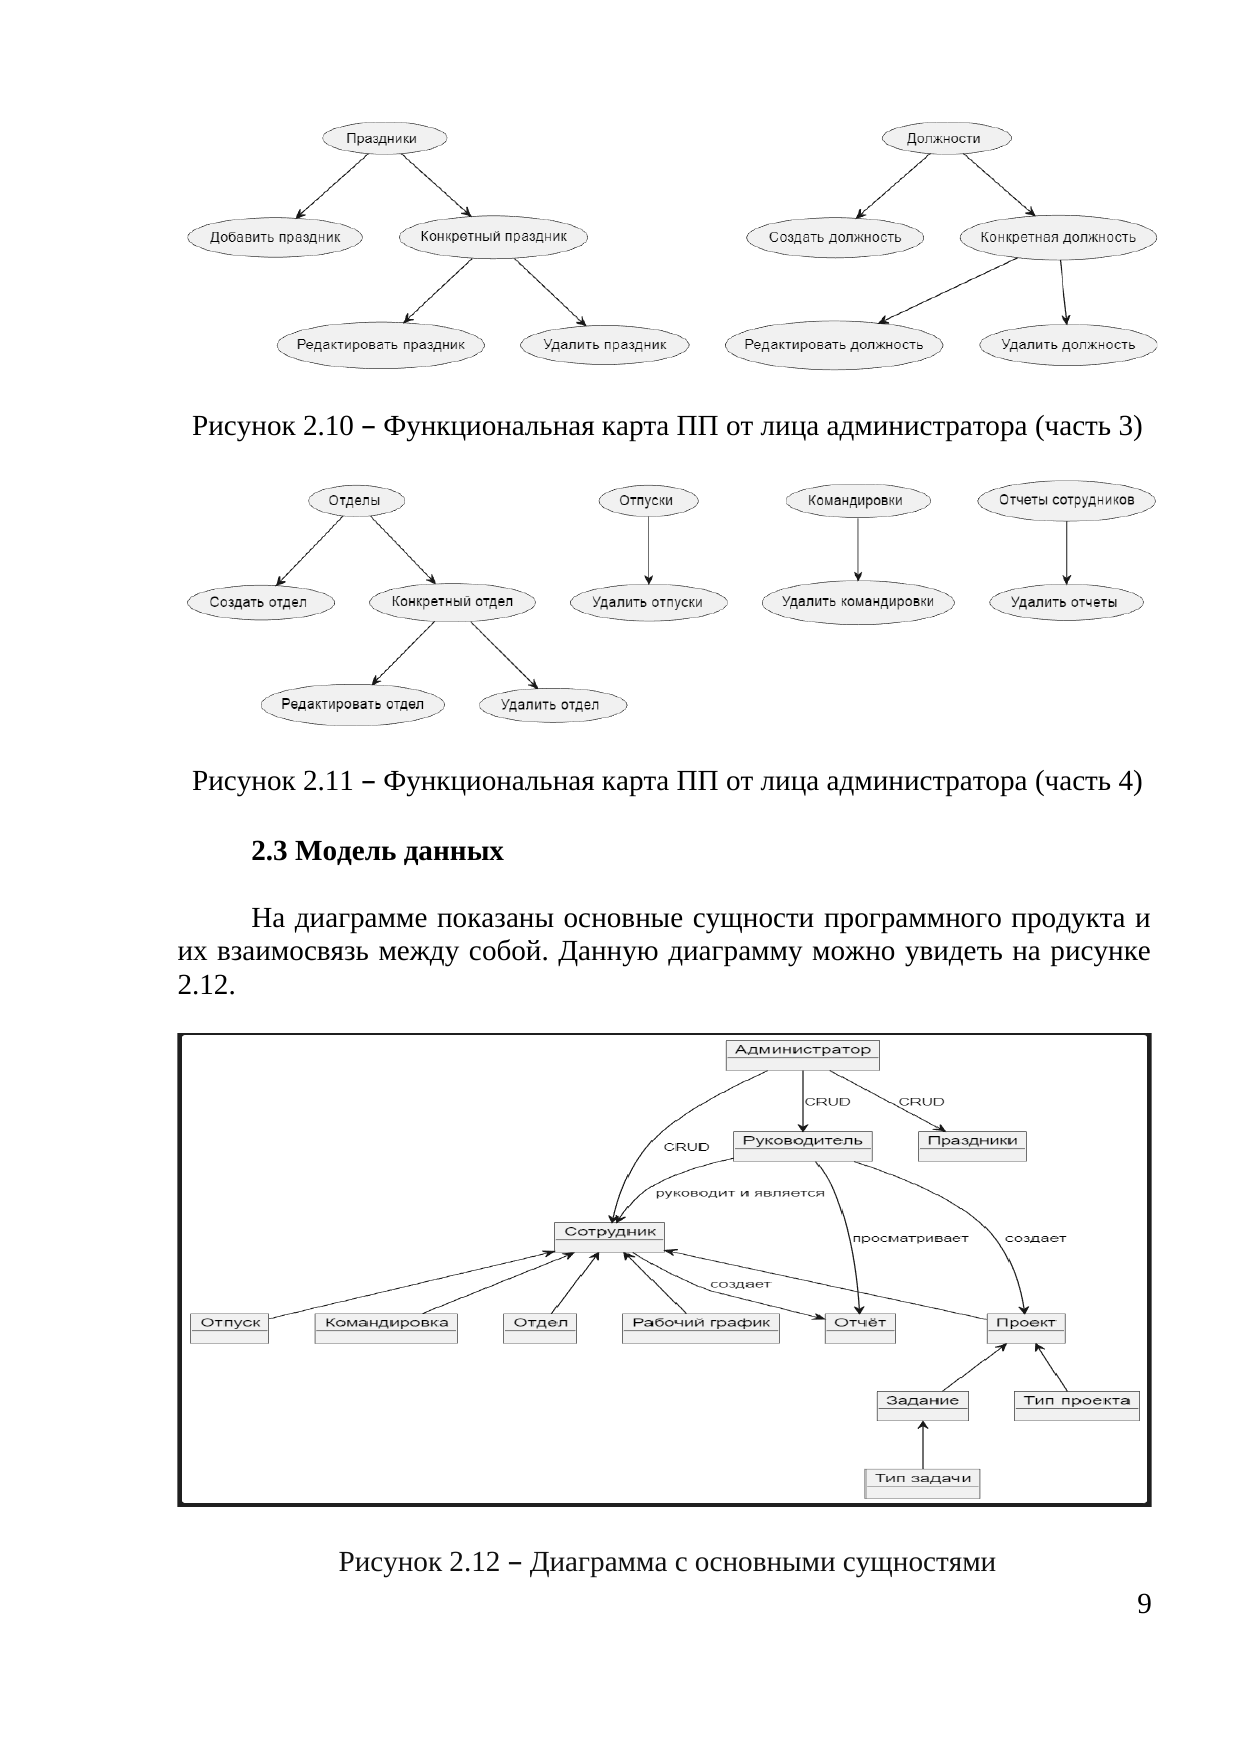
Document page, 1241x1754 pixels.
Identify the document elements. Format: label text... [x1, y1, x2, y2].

text Рисунок 2.10 – Функциональная карта ПП от лица администратора (часть 3) [183, 404, 1152, 443]
text Рисунок 2.11 – Функциональная карта ПП от лица администратора (часть 4) [183, 759, 1152, 799]
picture [183, 477, 1158, 726]
text Рисунок 2.12 – Диаграмма с основными сущностями [183, 1540, 1152, 1579]
text На диаграмме показаны основные сущности программного продукта и их взаимосвязь между собой. Данную диаграмму можно увидеть на рисунке 2.12. [177, 900, 1152, 1000]
picture [183, 118, 1158, 371]
picture [177, 1033, 1152, 1507]
text Модель данных [251, 833, 1152, 866]
